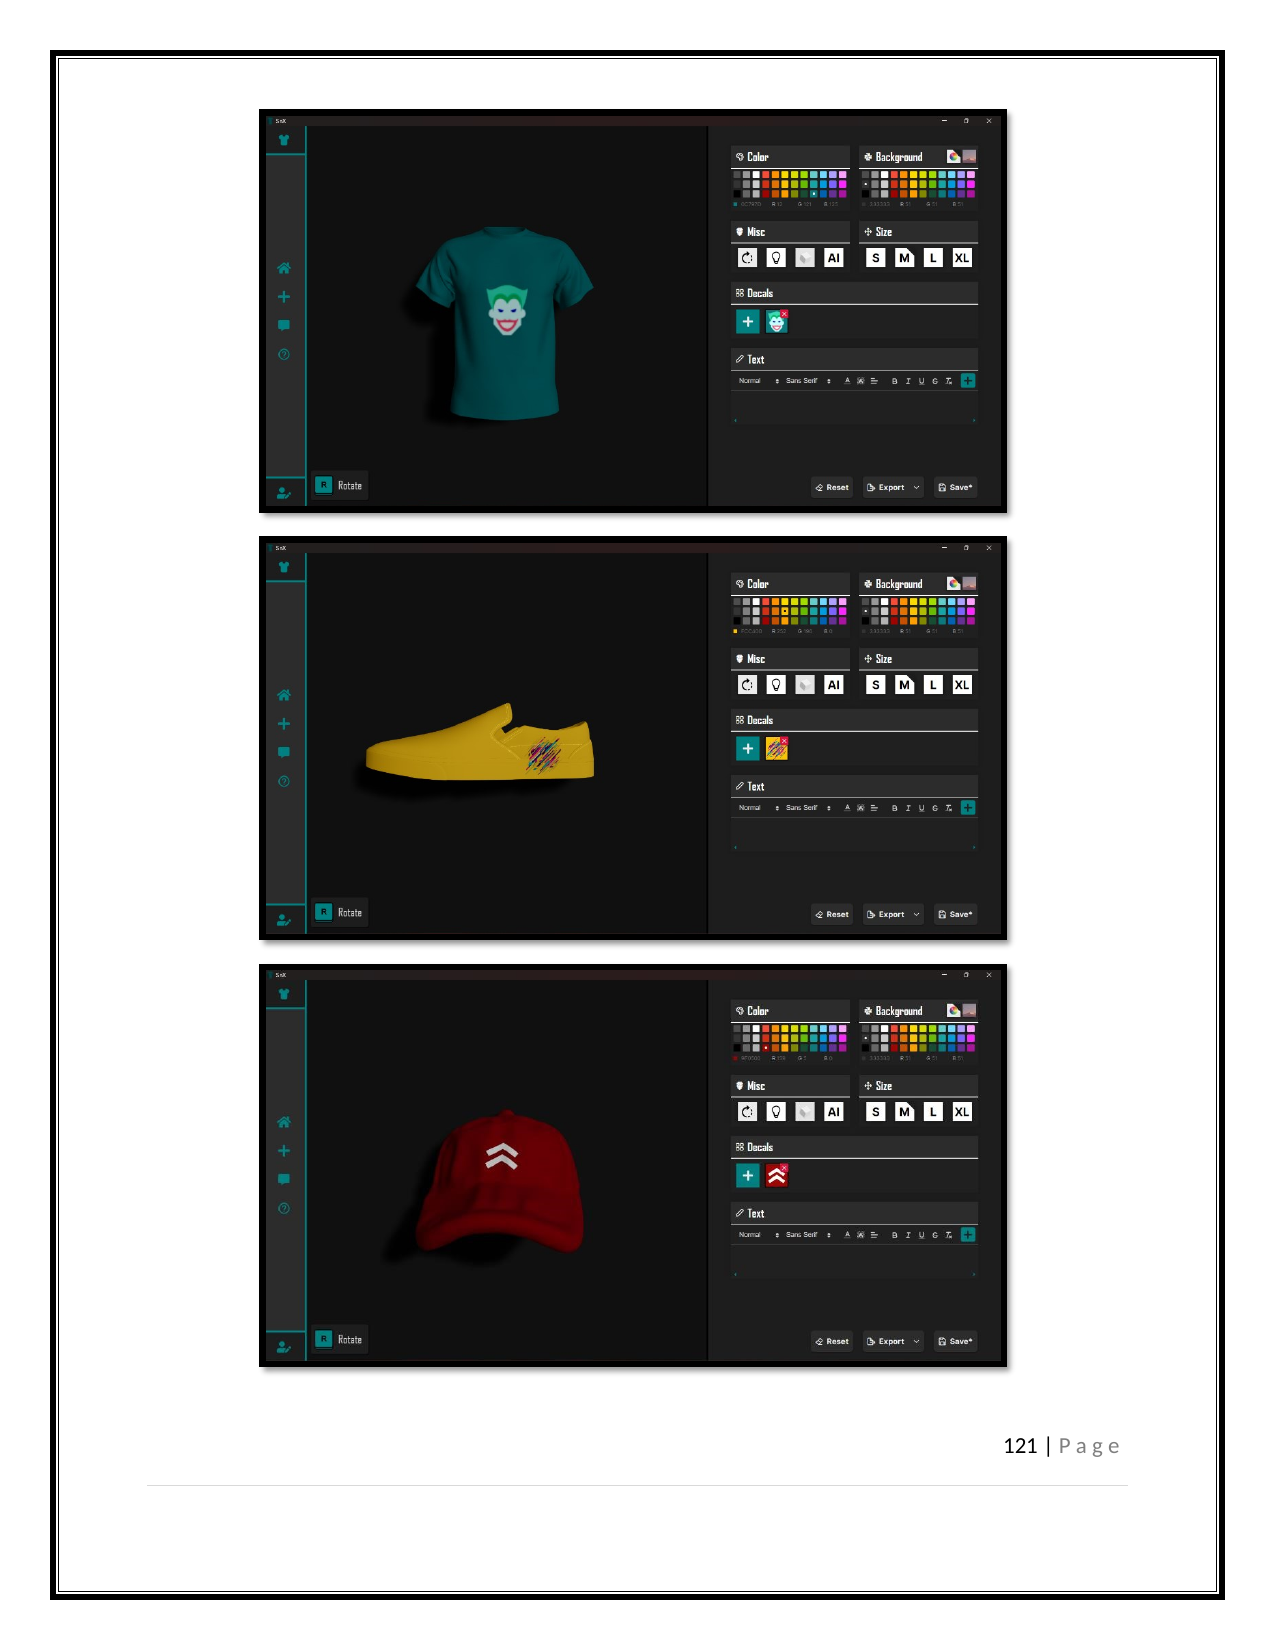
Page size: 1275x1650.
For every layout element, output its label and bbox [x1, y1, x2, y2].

picture [255, 105, 1019, 525]
picture [255, 532, 1019, 953]
picture [255, 959, 1019, 1380]
